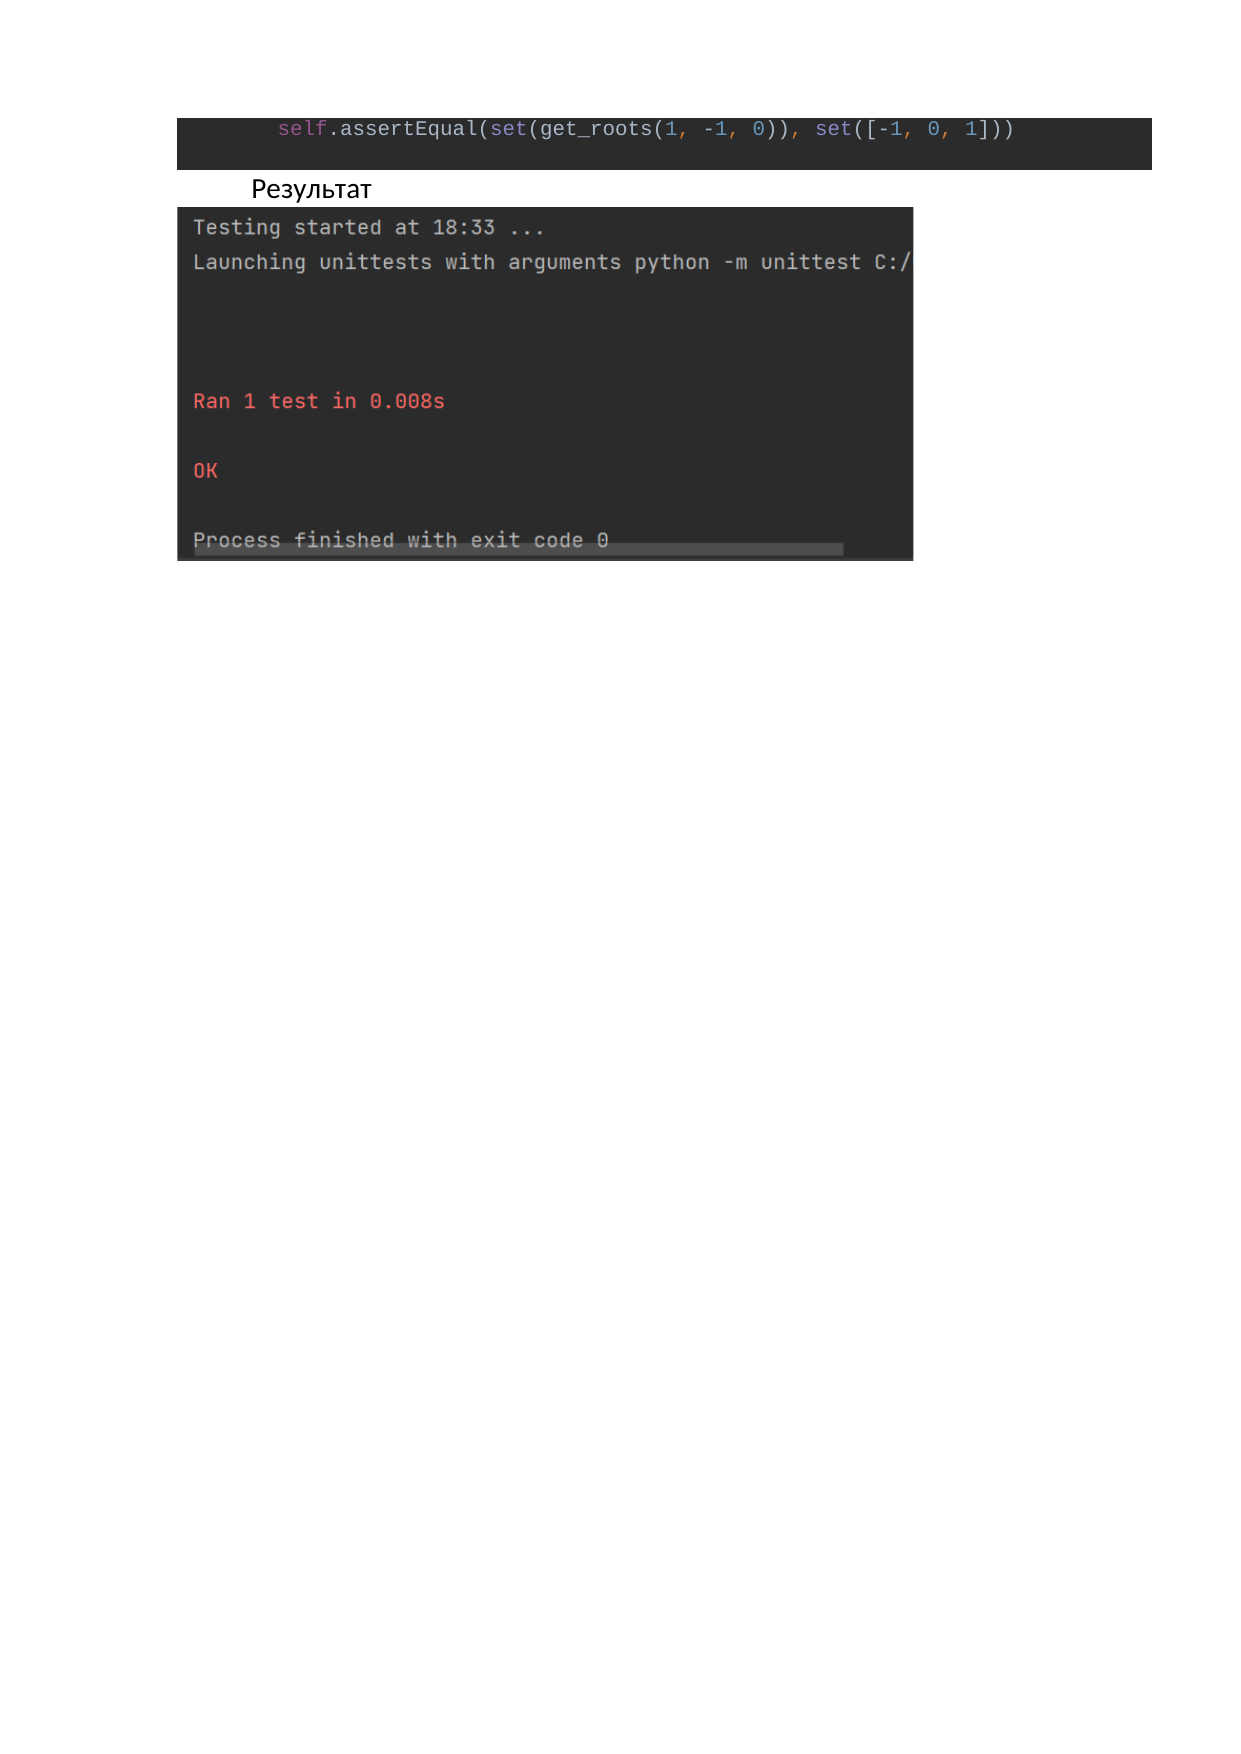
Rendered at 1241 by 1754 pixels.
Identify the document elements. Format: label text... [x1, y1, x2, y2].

picture [177, 207, 914, 561]
text Результат [251, 170, 1145, 205]
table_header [177, 118, 1152, 170]
